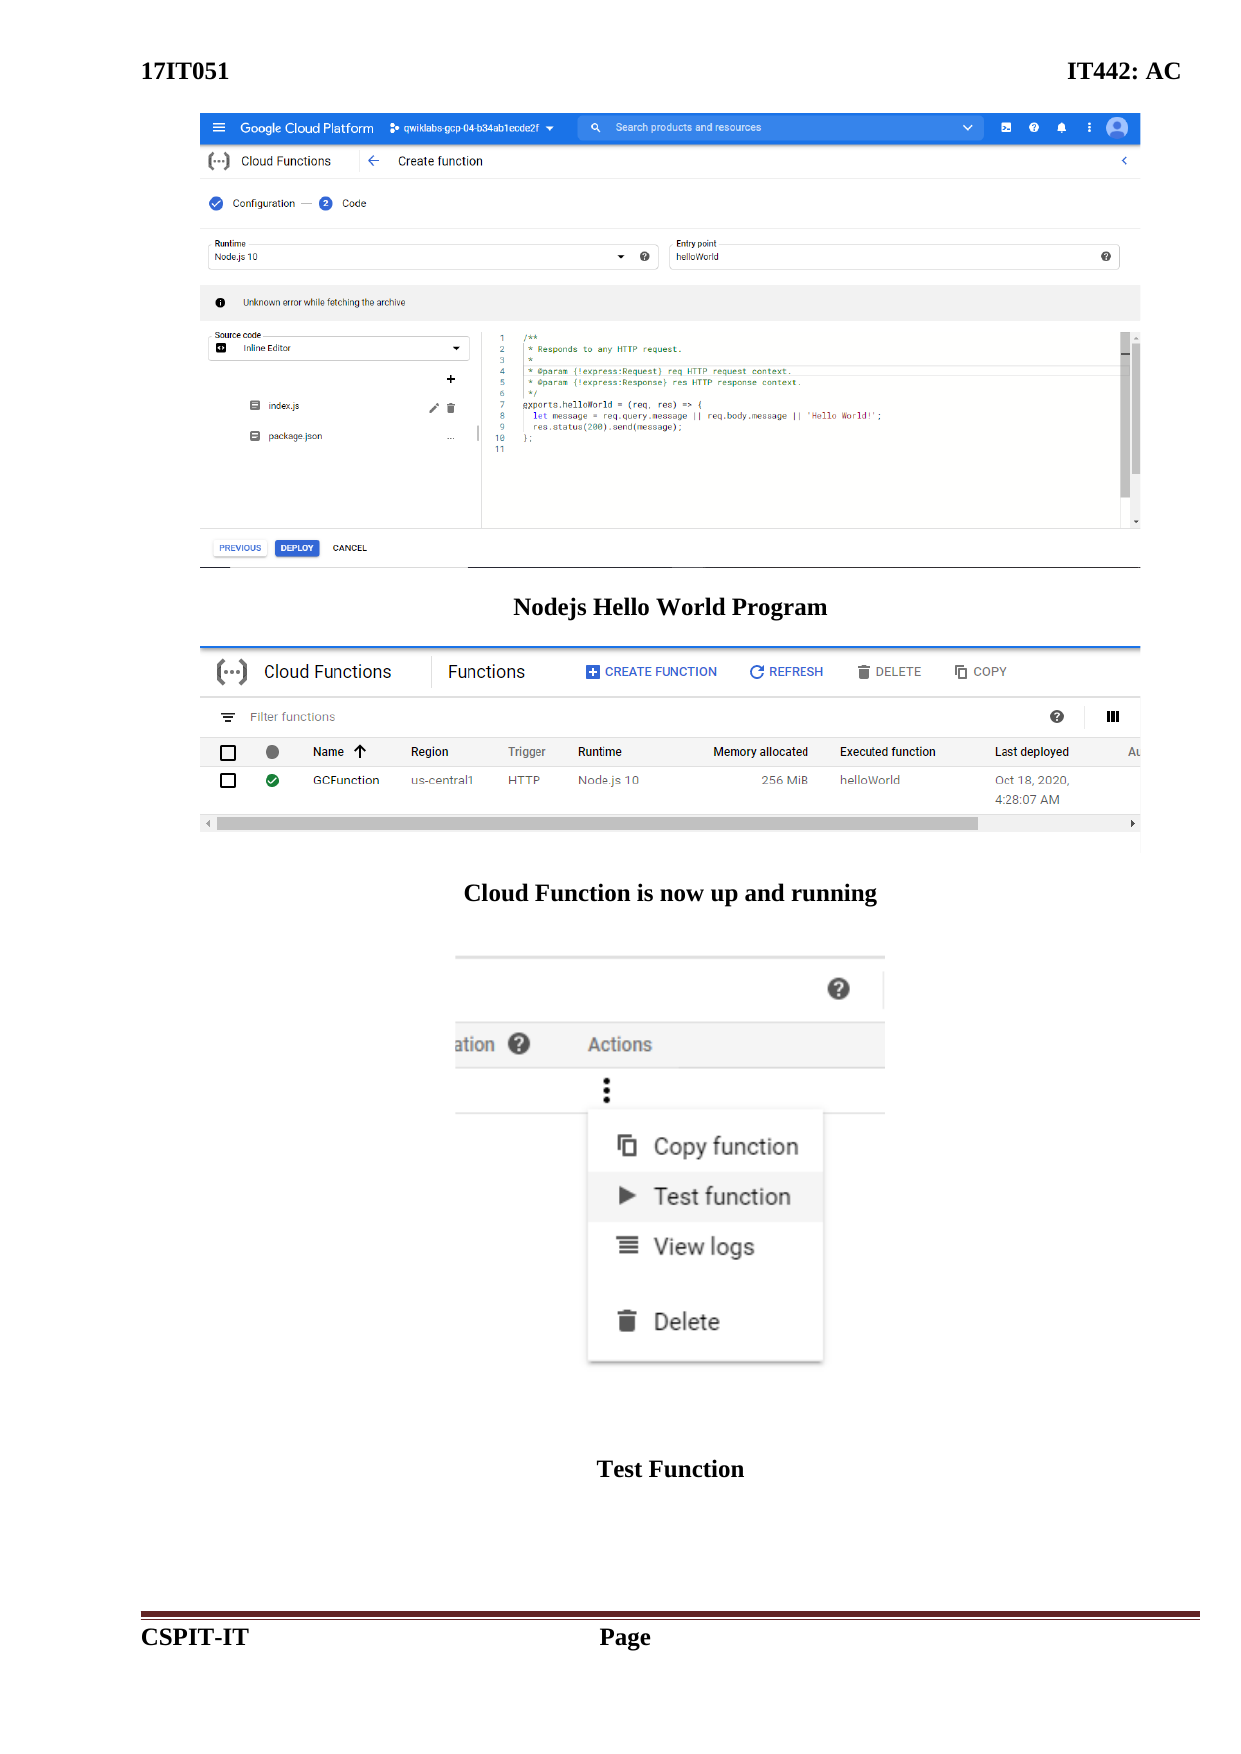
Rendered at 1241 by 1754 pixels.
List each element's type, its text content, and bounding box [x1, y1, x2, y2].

text Nodejs Hello World Program [141, 592, 1200, 621]
picture [455, 931, 885, 1429]
picture [200, 113, 1141, 568]
text Test Function [141, 1454, 1200, 1482]
text Cloud Function is now up and running [141, 878, 1200, 907]
picture [200, 646, 1141, 853]
